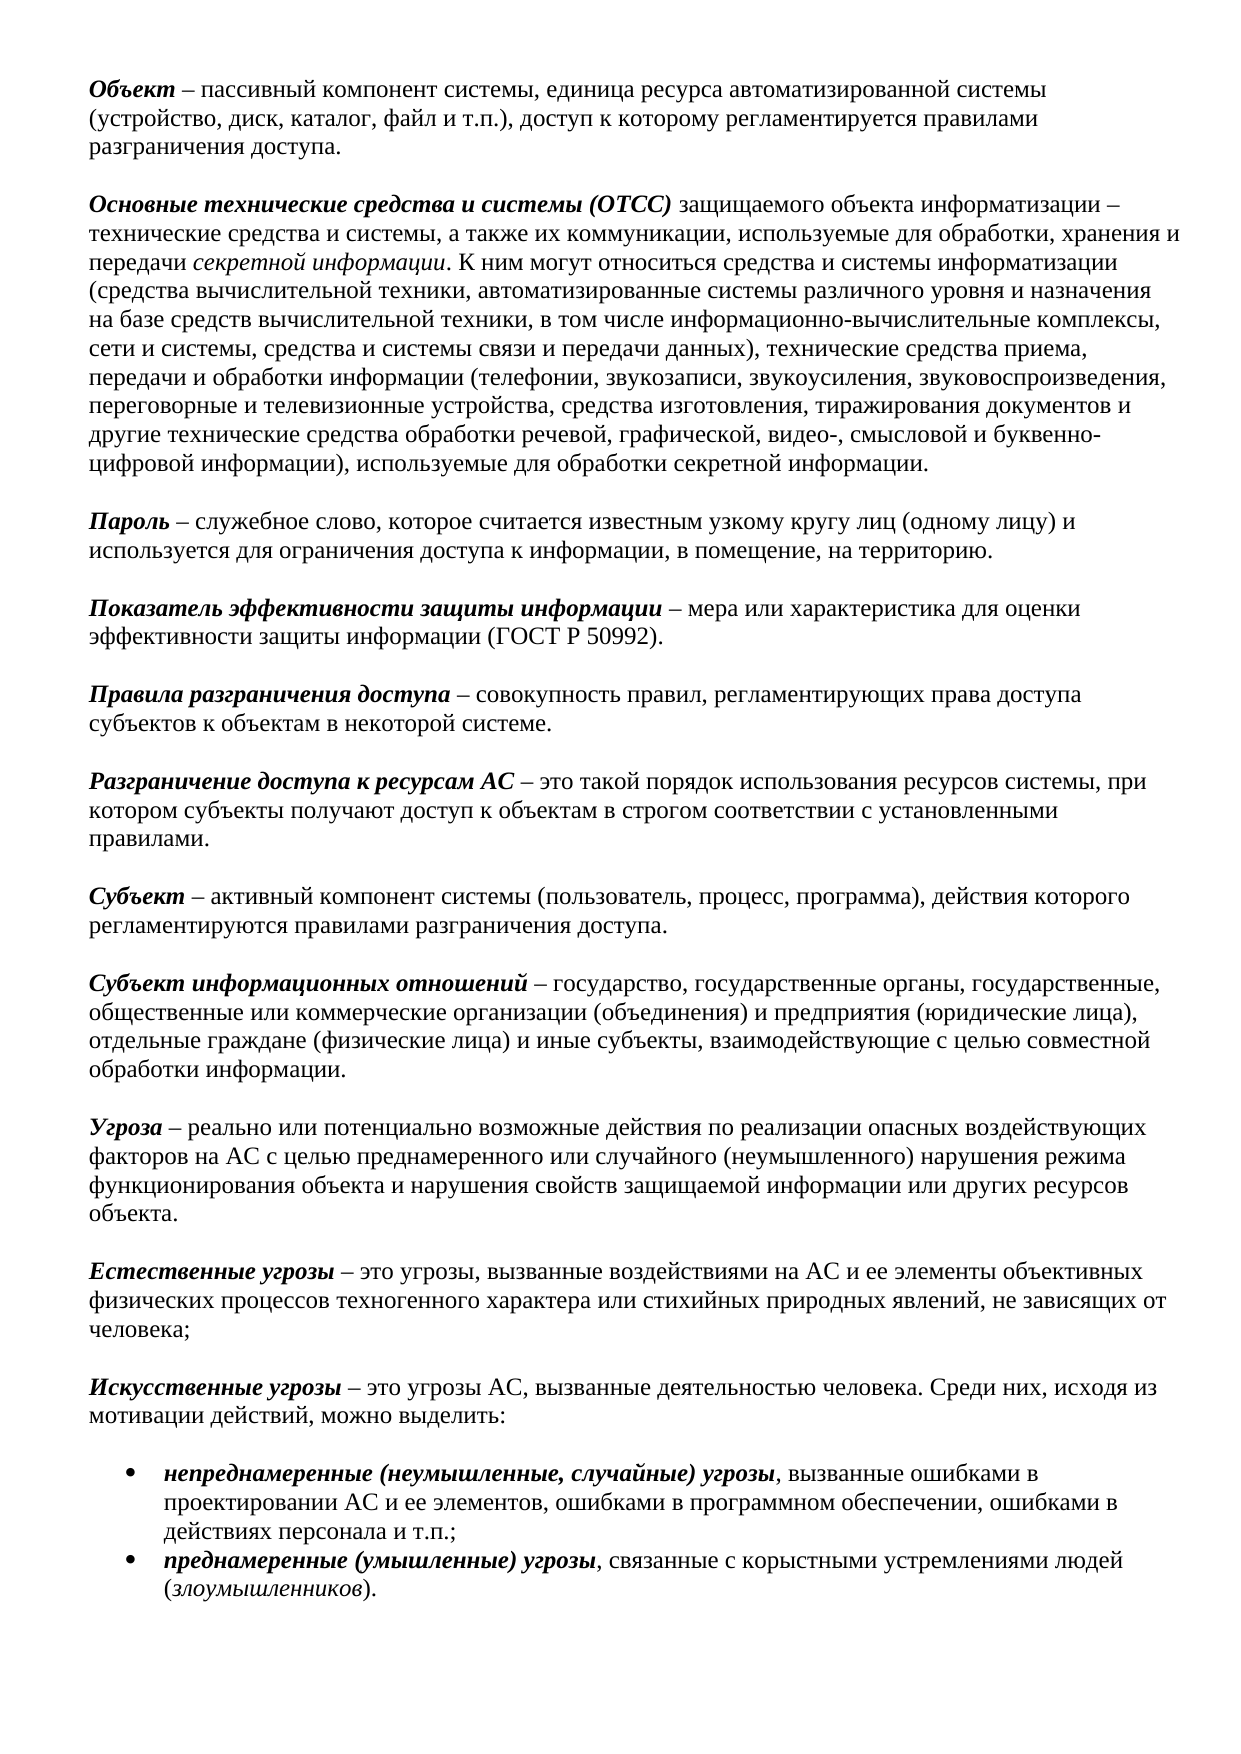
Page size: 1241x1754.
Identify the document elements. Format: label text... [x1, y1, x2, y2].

list непреднамеренные (неумышленные, случайные) угрозы, вызванные ошибками в проектировании АС и ее элементов, ошибками в программном обеспечении, ошибками в действиях персонала и т.п.; [126, 1458, 1181, 1545]
text Субъект – активный компонент системы (пользователь, процесс, программа), действия которого регламентируются правилами разграничения доступа. [89, 881, 1181, 939]
text Искусственные угрозы – это угрозы АС, вызванные деятельностью человека. Среди них, исходя из мотивации действий, можно выделить: [89, 1372, 1181, 1429]
text Угроза – реально или потенциально возможные действия по реализации опасных воздействующих факторов на АС с целью преднамеренного или случайного (неумышленного) нарушения режима функционирования объекта и нарушения свойств защищаемой информации или других ресурсов объекта. [89, 1112, 1181, 1227]
text Показатель эффективности защиты информации – мера или характеристика для оценки эффективности защиты информации (ГОСТ Р 50992). [89, 593, 1181, 650]
text Субъект информационных отношений – государство, государственные органы, государственные, общественные или коммерческие организации (объединения) и предприятия (юридические лица), отдельные граждане (физические лица) и иные субъекты, взаимодействующие с целью совместной обработки информации. [89, 968, 1181, 1083]
text Естественные угрозы – это угрозы, вызванные воздействиями на АС и ее элементы объективных физических процессов техногенного характера или стихийных природных явлений, не зависящих от человека; [89, 1256, 1181, 1343]
text Разграничение доступа к ресурсам АС – это такой порядок использования ресурсов системы, при котором субъекты получают доступ к объектам в строгом соответствии с установленными правилами. [89, 766, 1181, 852]
text Правила разграничения доступа – совокупность правил, регламентирующих права доступа субъектов к объектам в некоторой системе. [89, 679, 1181, 737]
text Объект – пассивный компонент системы, единица ресурса автоматизированной системы (устройство, диск, каталог, файл и т.п.), доступ к которому регламентируется правилами разграничения доступа. [89, 74, 1181, 160]
list преднамеренные (умышленные) угрозы, связанные с корыстными устремлениями людей (злоумышленников). [126, 1545, 1181, 1602]
text Пароль – служебное слово, которое считается известным узкому кругу лиц (одному лицу) и используется для ограничения доступа к информации, в помещение, на территорию. [89, 506, 1181, 563]
text Основные технические средства и системы (ОТСС) защищаемого объекта информатизации – технические средства и системы, а также их коммуникации, используемые для обработки, хранения и передачи секретной информации. К ним могут относиться средства и системы информатизации (средства вычислительной техники, автоматизированные системы различного уровня и назначения на базе средств вычислительной техники, в том числе информационно-вычислительные комплексы, сети и системы, средства и системы связи и передачи данных), технические средства приема, передачи и обработки информации (телефонии, звукозаписи, звукоусиления, звуковоспроизведения, переговорные и телевизионные устройства, средства изготовления, тиражирования документов и другие технические средства обработки речевой, графической, видео-, смысловой и буквенно-цифровой информации), используемые для обработки секретной информации. [89, 189, 1181, 477]
